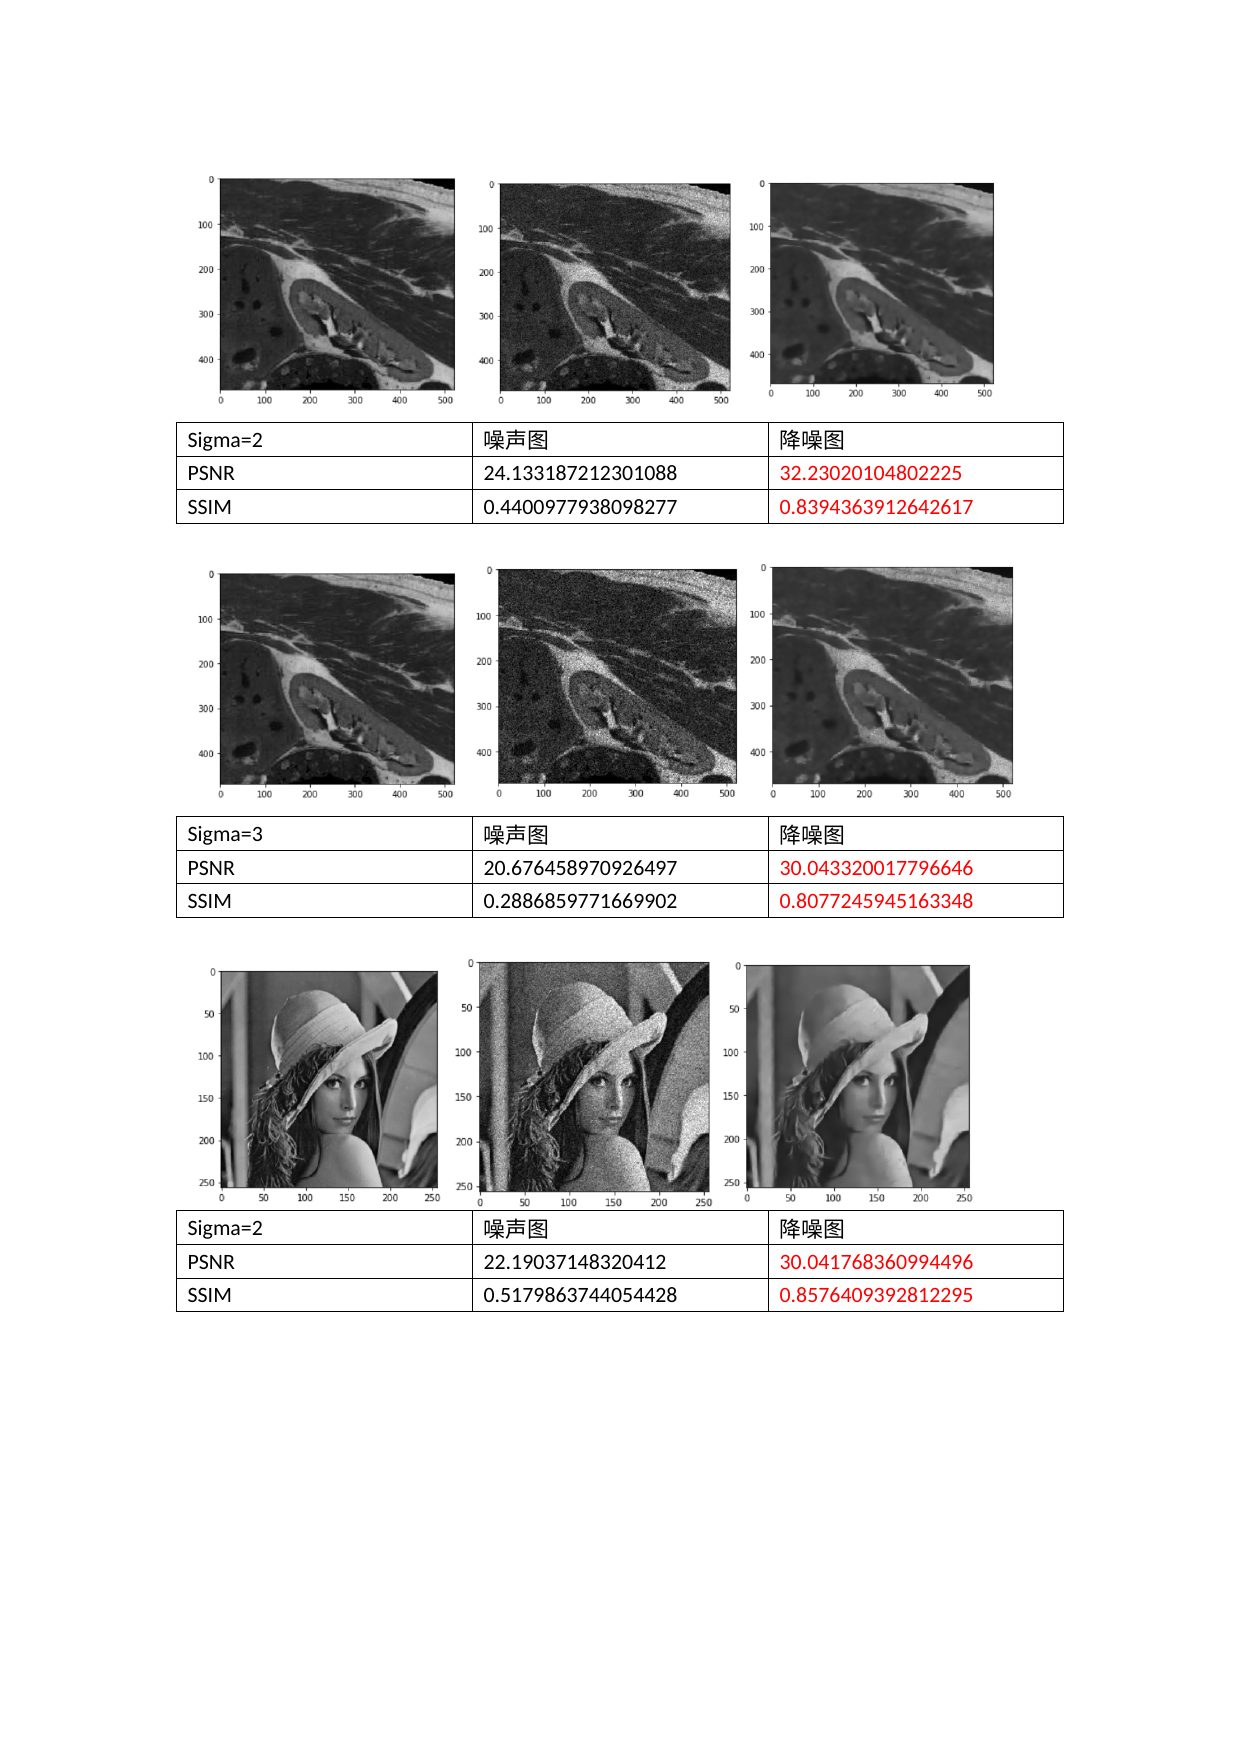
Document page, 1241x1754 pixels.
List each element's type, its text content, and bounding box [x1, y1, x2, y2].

table_header 噪声图 [473, 1211, 768, 1244]
table_cell PSNR [177, 457, 472, 489]
table_cell 30.043320017796646 [769, 851, 1063, 883]
table_cell 0.8394363912642617 [769, 490, 1063, 523]
table_cell 24.133187212301088 [473, 457, 768, 489]
picture [187, 950, 995, 1210]
table_cell 0.8576409392812295 [769, 1279, 1063, 1311]
table_cell 30.041768360994496 [769, 1245, 1063, 1277]
table_header Sigma=2 [177, 423, 472, 456]
table_cell SSIM [177, 1279, 472, 1311]
table_cell 32.23020104802225 [769, 457, 1063, 489]
table_header Sigma=3 [177, 817, 472, 850]
table_header Sigma=2 [177, 1211, 472, 1244]
table_cell 0.8077245945163348 [769, 884, 1063, 917]
table_cell 0.5179863744054428 [473, 1279, 768, 1311]
table_header 降噪图 [769, 817, 1063, 850]
table_cell 22.19037148320412 [473, 1245, 768, 1277]
picture [187, 556, 1029, 804]
table_header 噪声图 [473, 423, 768, 456]
table_cell 0.2886859771669902 [473, 884, 768, 917]
table_cell 0.4400977938098277 [473, 490, 768, 523]
picture [187, 162, 1009, 410]
table_header 噪声图 [473, 817, 768, 850]
table_cell SSIM [177, 490, 472, 523]
table_cell PSNR [177, 1245, 472, 1277]
table_cell PSNR [177, 851, 472, 883]
table_header 降噪图 [769, 1211, 1063, 1244]
table_header 降噪图 [769, 423, 1063, 456]
table_cell SSIM [177, 884, 472, 917]
table_cell 20.676458970926497 [473, 851, 768, 883]
